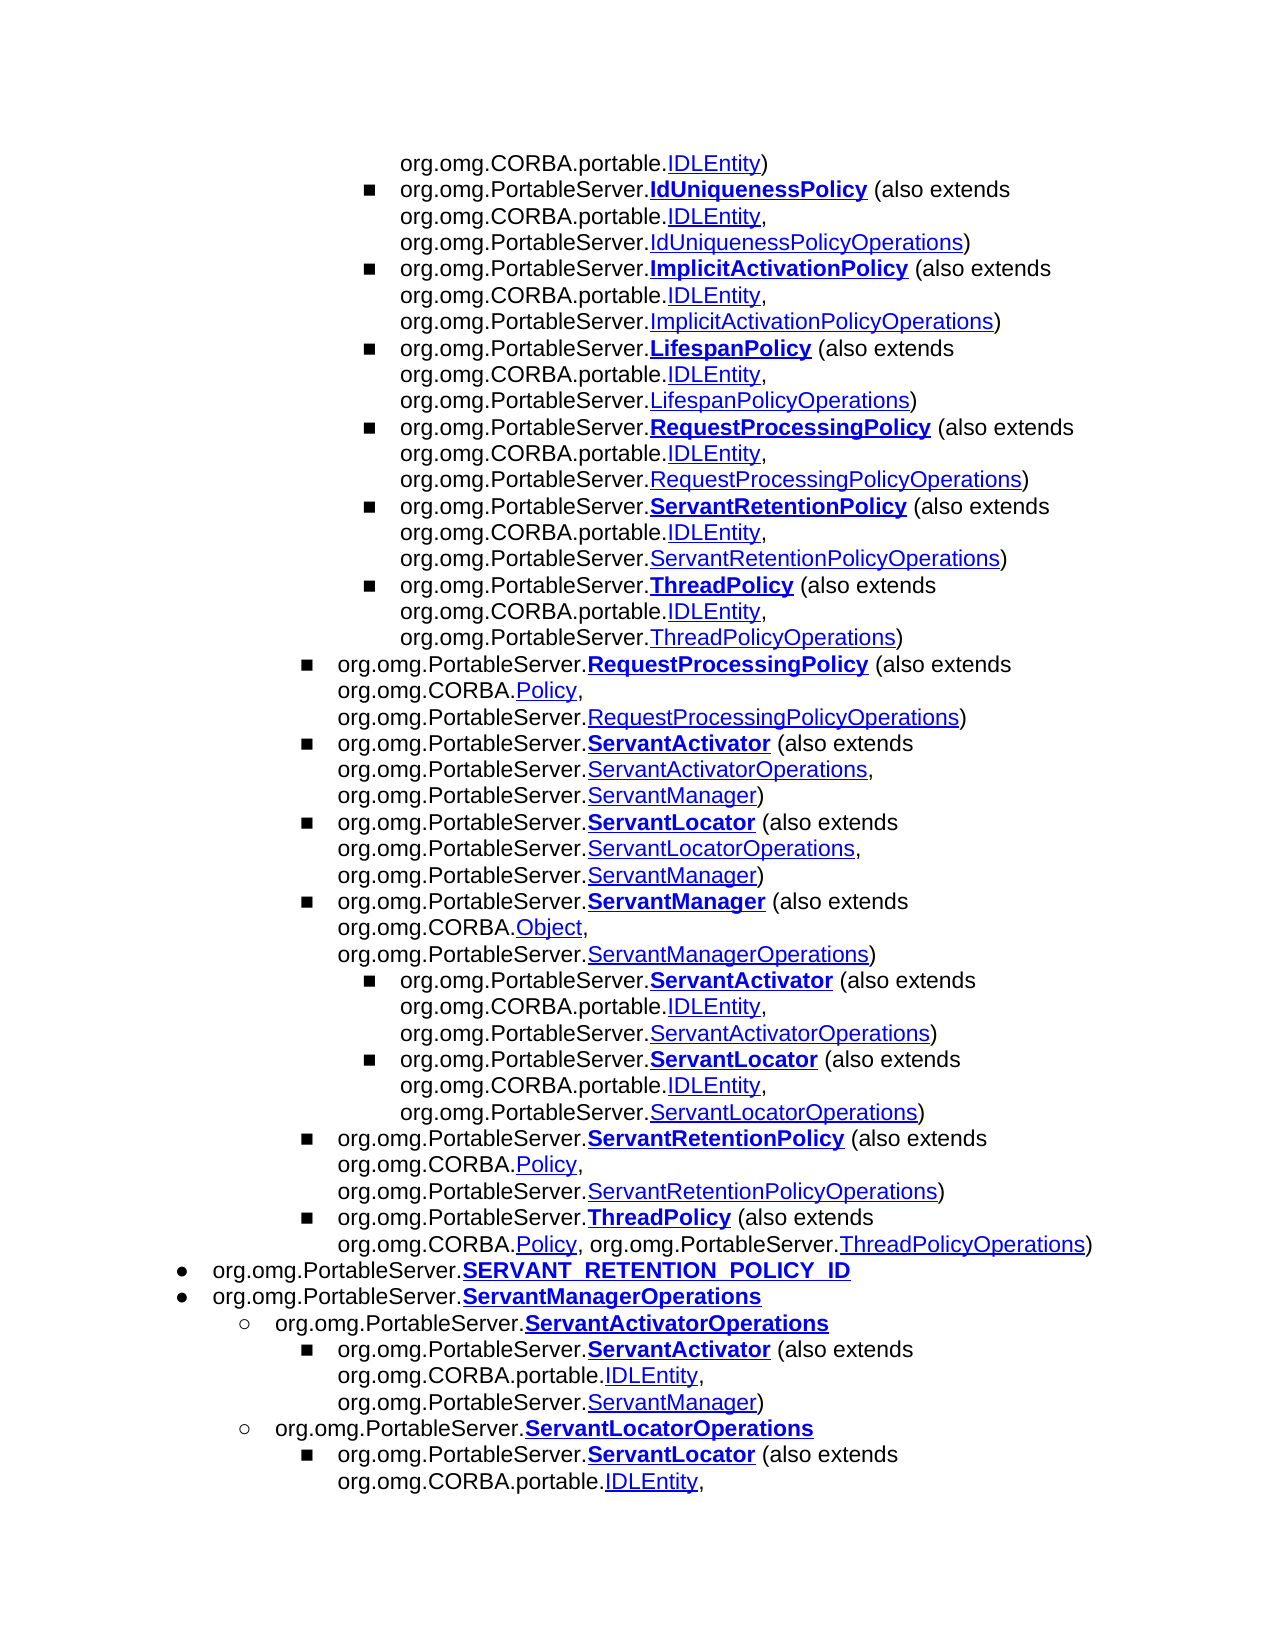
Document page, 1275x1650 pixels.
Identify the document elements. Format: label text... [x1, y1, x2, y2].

list org.omg.PortableServer.ServantManagerOperations [175, 1283, 1125, 1309]
list org.omg.PortableServer.ServantRetentionPolicy (also extends org.omg.CORBA.portable.IDLEntity, org.omg.PortableServer.ServantRetentionPolicyOperations) [362, 493, 1125, 572]
list org.omg.PortableServer.IdUniquenessPolicy (also extends org.omg.CORBA.portable.IDLEntity, org.omg.PortableServer.IdUniquenessPolicyOperations) [362, 176, 1125, 255]
list org.omg.PortableServer.ServantActivator (also extends org.omg.PortableServer.ServantActivatorOperations, org.omg.PortableServer.ServantManager) [300, 730, 1125, 809]
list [300, 1441, 1125, 1494]
list org.omg.PortableServer.RequestProcessingPolicy (also extends org.omg.CORBA.Policy, org.omg.PortableServer.RequestProcessingPolicyOperations) [300, 651, 1125, 730]
list org.omg.PortableServer.ServantActivatorOperations [237, 1309, 1125, 1336]
list org.omg.PortableServer.ServantActivator (also extends org.omg.CORBA.portable.IDLEntity, org.omg.PortableServer.ServantManager) [300, 1336, 1125, 1415]
list org.omg.PortableServer.ThreadPolicy (also extends org.omg.CORBA.portable.IDLEntity, org.omg.PortableServer.ThreadPolicyOperations) [362, 572, 1125, 651]
list org.omg.PortableServer.RequestProcessingPolicy (also extends org.omg.CORBA.portable.IDLEntity, org.omg.PortableServer.RequestProcessingPolicyOperations) [362, 413, 1125, 493]
list org.omg.PortableServer.ThreadPolicy (also extends org.omg.CORBA.Policy, org.omg.PortableServer.ThreadPolicyOperations) [300, 1204, 1125, 1257]
list org.omg.PortableServer.ServantRetentionPolicy (also extends org.omg.CORBA.Policy, org.omg.PortableServer.ServantRetentionPolicyOperations) [300, 1125, 1125, 1204]
list org.omg.PortableServer.ServantLocator (also extends org.omg.CORBA.portable.IDLEntity, org.omg.PortableServer.ServantLocatorOperations) [362, 1046, 1125, 1125]
list org.omg.PortableServer.ServantActivator (also extends org.omg.CORBA.portable.IDLEntity, org.omg.PortableServer.ServantActivatorOperations) [362, 967, 1125, 1046]
list org.omg.PortableServer.ImplicitActivationPolicy (also extends org.omg.CORBA.portable.IDLEntity, org.omg.PortableServer.ImplicitActivationPolicyOperations) [362, 255, 1125, 334]
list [362, 150, 1125, 176]
list org.omg.PortableServer.SERVANT_RETENTION_POLICY_ID [175, 1257, 1125, 1283]
list org.omg.PortableServer.LifespanPolicy (also extends org.omg.CORBA.portable.IDLEntity, org.omg.PortableServer.LifespanPolicyOperations) [362, 334, 1125, 413]
list org.omg.PortableServer.ServantLocator (also extends org.omg.PortableServer.ServantLocatorOperations, org.omg.PortableServer.ServantManager) [300, 809, 1125, 888]
list org.omg.PortableServer.ServantManager (also extends org.omg.CORBA.Object, org.omg.PortableServer.ServantManagerOperations) [300, 888, 1125, 967]
list org.omg.PortableServer.ServantLocatorOperations [237, 1415, 1125, 1441]
